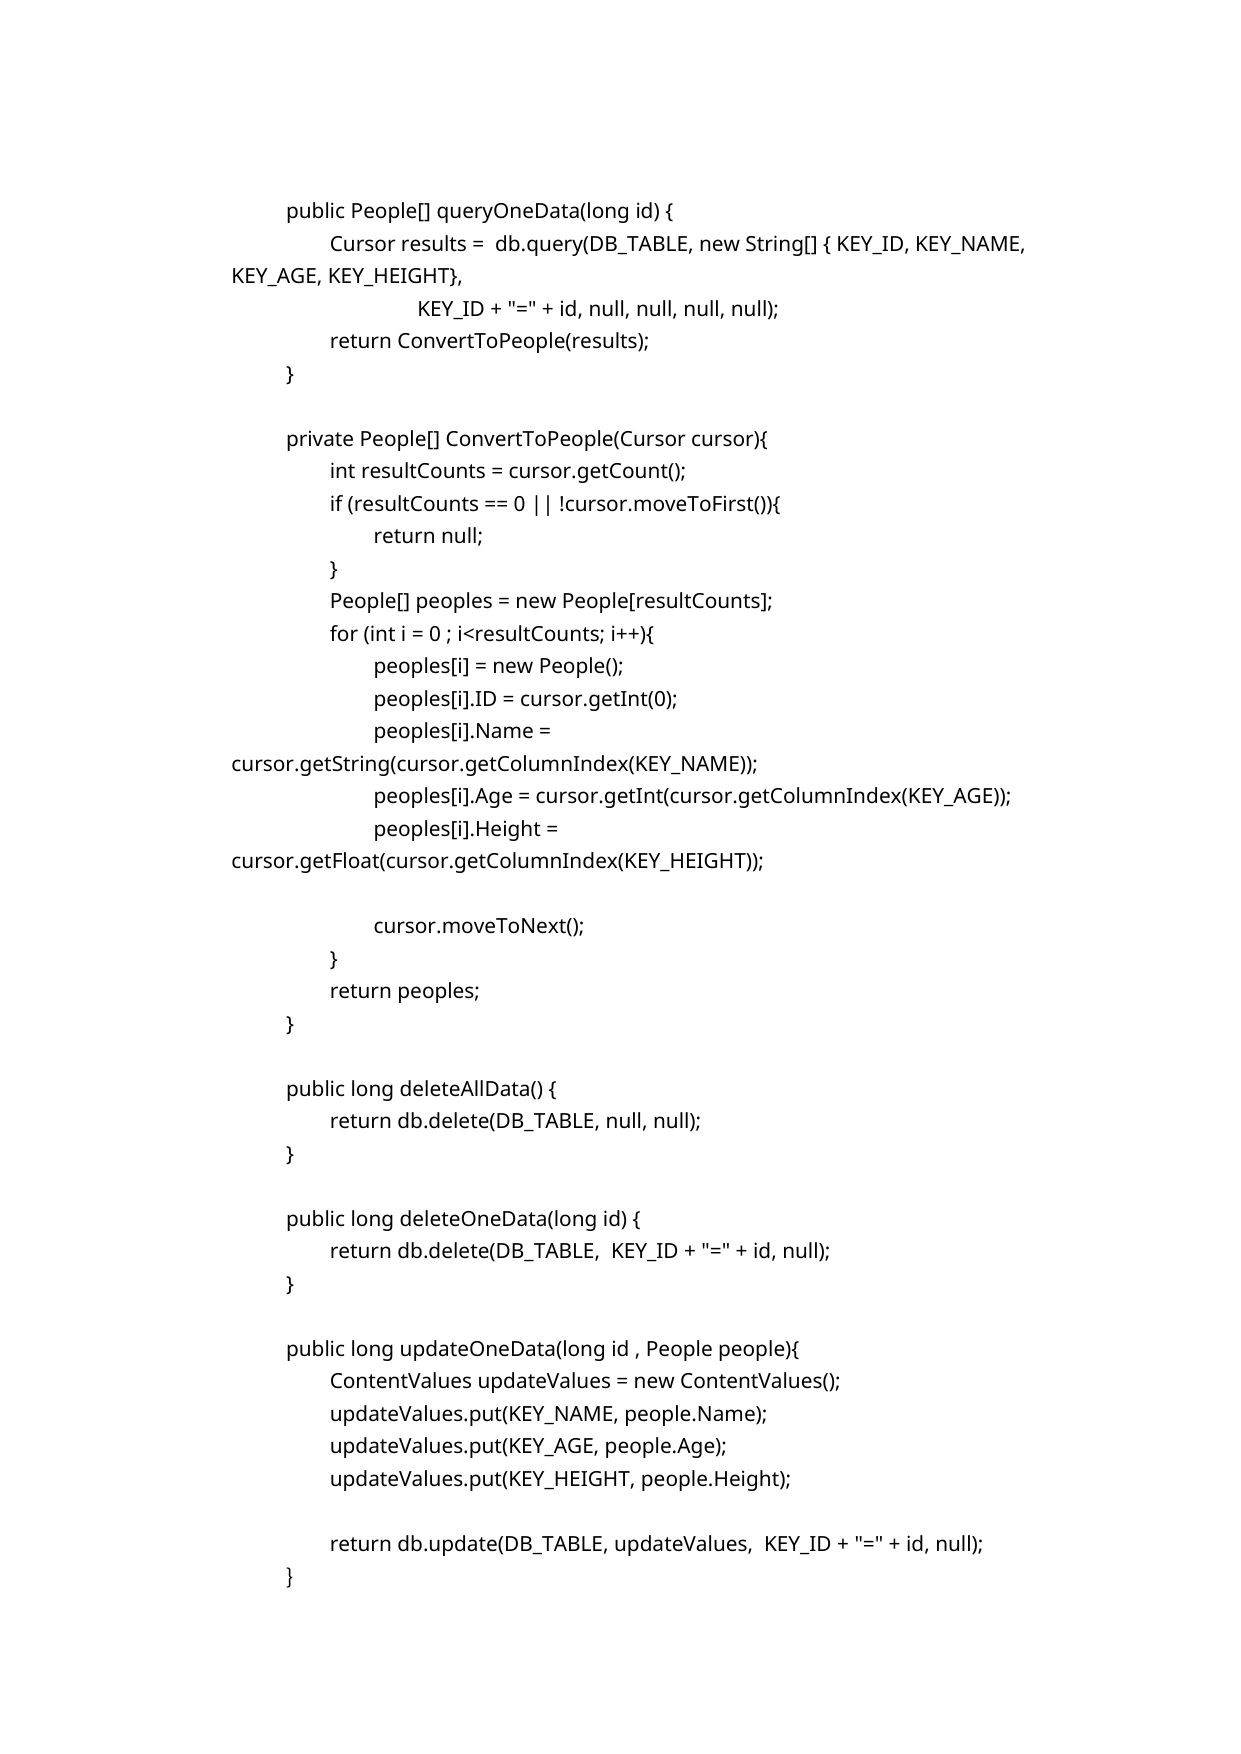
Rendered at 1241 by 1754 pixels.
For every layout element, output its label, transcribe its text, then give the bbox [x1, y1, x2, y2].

text peoples[i] = new People(); [231, 649, 1053, 682]
text peoples[i].Name = cursor.getString(cursor.getColumnIndex(KEY_NAME)); [231, 714, 1053, 779]
text ContentValues updateValues = new ContentValues(); [231, 1364, 1053, 1397]
text updateValues.put(KEY_AGE, people.Age); [231, 1429, 1053, 1462]
text peoples[i].Age = cursor.getInt(cursor.getColumnIndex(KEY_AGE)); [231, 779, 1053, 812]
text public long updateOneData(long id , People people){ [231, 1332, 1053, 1364]
text updateValues.put(KEY_NAME, people.Name); [231, 1397, 1053, 1429]
text } [231, 1137, 1053, 1169]
text } [231, 1007, 1053, 1039]
text return null; [231, 519, 1053, 552]
text return db.update(DB_TABLE, updateValues, KEY_ID + "=" + id, null); [231, 1527, 1053, 1559]
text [231, 227, 1053, 292]
text peoples[i].Height = cursor.getFloat(cursor.getColumnIndex(KEY_HEIGHT)); [231, 812, 1053, 877]
text private People[] ConvertToPeople(Cursor cursor){ [231, 422, 1053, 454]
text public People[] queryOneData(long id) { [231, 194, 1053, 227]
text } [231, 1267, 1053, 1299]
text } [231, 1559, 1053, 1592]
text KEY_ID + "=" + id, null, null, null, null); [231, 292, 1053, 324]
text for (int i = 0 ; i<resultCounts; i++){ [231, 617, 1053, 649]
text return ConvertToPeople(results); [231, 324, 1053, 357]
text if (resultCounts == 0 || !cursor.moveToFirst()){ [231, 487, 1053, 519]
text public long deleteAllData() { [231, 1072, 1053, 1104]
text cursor.moveToNext(); [231, 909, 1053, 942]
text int resultCounts = cursor.getCount(); [231, 454, 1053, 487]
text People[] peoples = new People[resultCounts]; [231, 584, 1053, 617]
text } [231, 357, 1053, 389]
text return db.delete(DB_TABLE, null, null); [231, 1104, 1053, 1137]
text return db.delete(DB_TABLE, KEY_ID + "=" + id, null); [231, 1234, 1053, 1267]
text public long deleteOneData(long id) { [231, 1202, 1053, 1234]
text peoples[i].ID = cursor.getInt(0); [231, 682, 1053, 714]
text } [231, 552, 1053, 584]
text return peoples; [231, 974, 1053, 1007]
text } [231, 942, 1053, 974]
text updateValues.put(KEY_HEIGHT, people.Height); [231, 1462, 1053, 1494]
